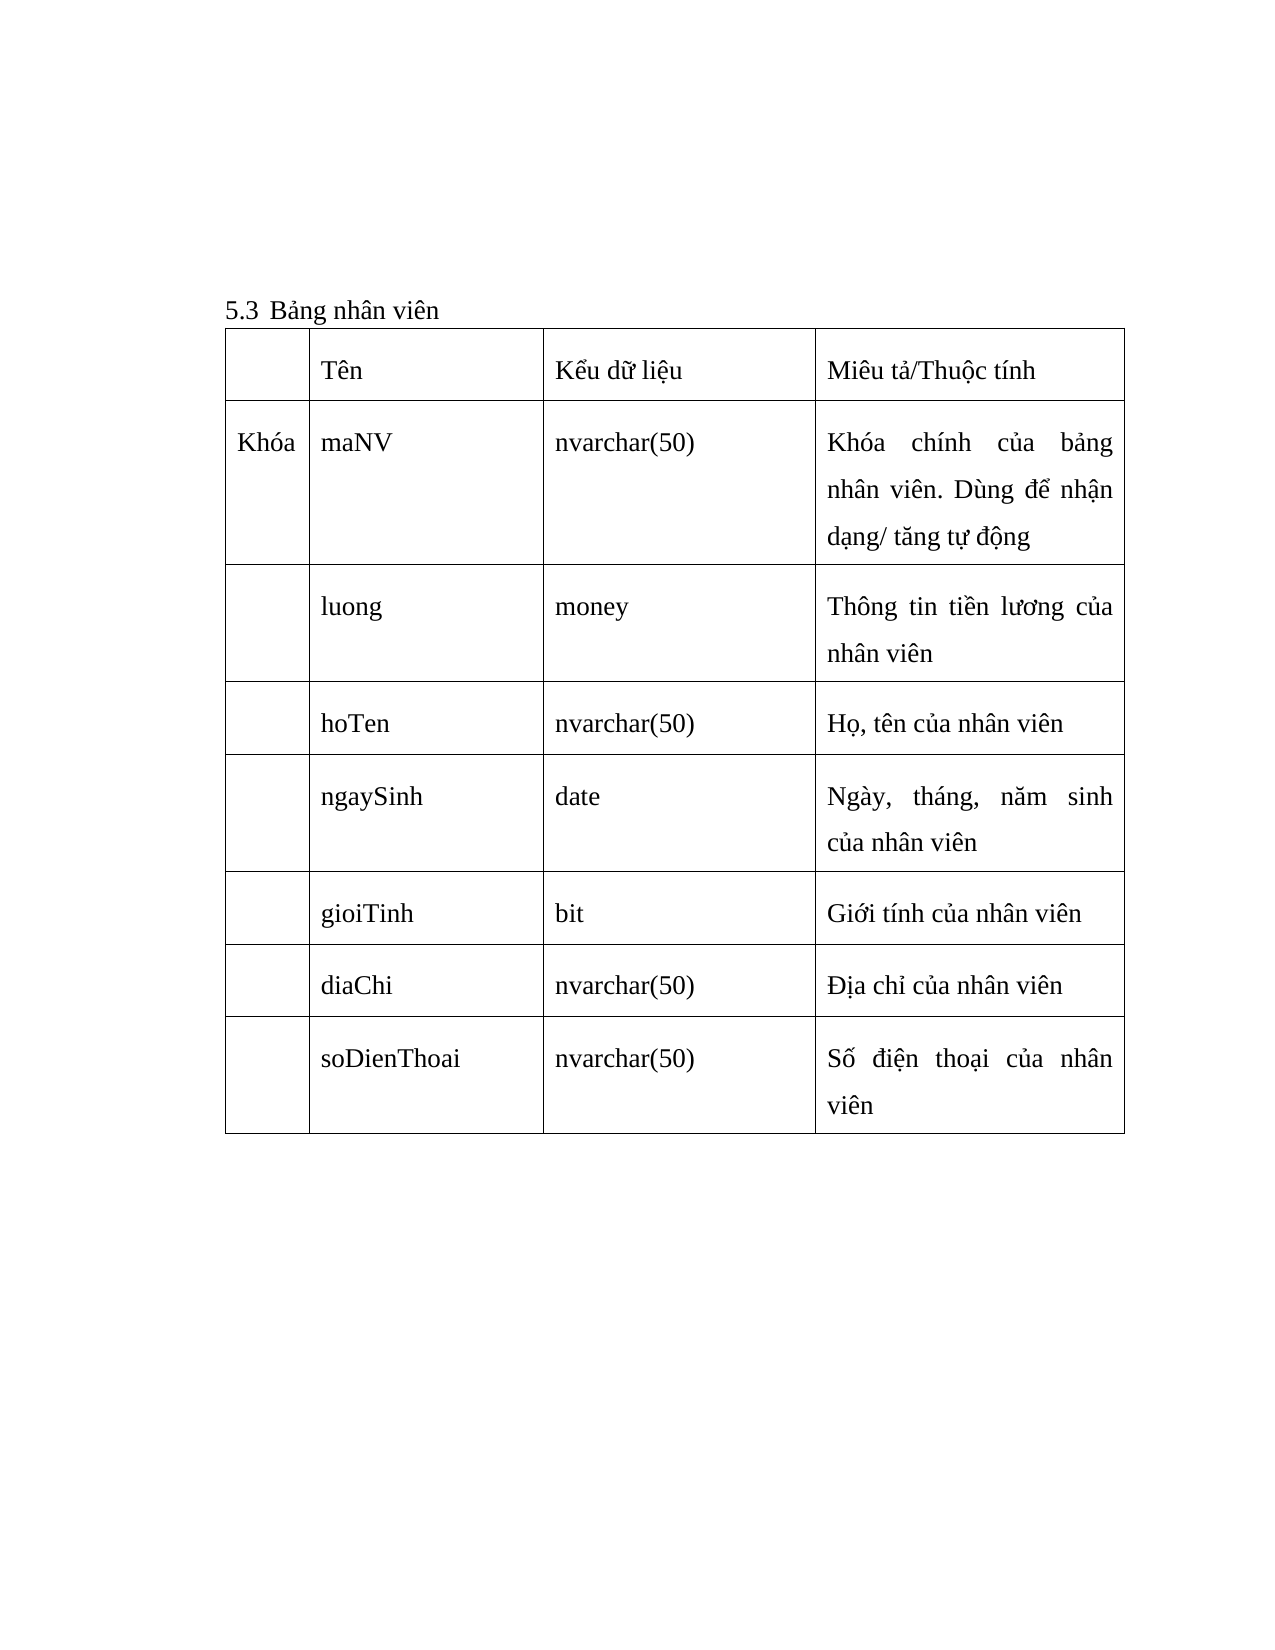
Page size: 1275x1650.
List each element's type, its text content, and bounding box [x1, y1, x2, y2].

table_cell hoTen [310, 682, 543, 754]
table_cell [226, 1017, 309, 1133]
table_cell Thông tin tiền lương của nhân viên [816, 565, 1124, 681]
table_cell luong [310, 565, 543, 681]
table_cell [226, 755, 309, 871]
table_cell Ngày, tháng, năm sinh của nhân viên [816, 755, 1124, 871]
table_header Miêu tả/Thuộc tính [816, 329, 1124, 400]
table_cell [226, 945, 309, 1016]
table_cell [226, 872, 309, 943]
table_cell Địa chỉ của nhân viên [816, 945, 1124, 1016]
table_cell [226, 682, 309, 754]
table_cell soDienThoai [310, 1017, 543, 1133]
table_cell Họ, tên của nhân viên [816, 682, 1124, 754]
table_cell nvarchar(50) [544, 682, 815, 754]
table_cell Số điện thoại của nhân viên [816, 1017, 1124, 1133]
table_cell money [544, 565, 815, 681]
table_cell date [544, 755, 815, 871]
table_cell [226, 565, 309, 681]
table_cell diaChi [310, 945, 543, 1016]
table_cell nvarchar(50) [544, 1017, 815, 1133]
table_cell ngaySinh [310, 755, 543, 871]
table_header Kểu dữ liệu [544, 329, 815, 400]
table_cell maNV [310, 401, 543, 564]
subtitle Bảng nhân viên [225, 294, 1125, 325]
table_cell Khóa chính của bảng nhân viên. Dùng để nhận dạng/ tăng tự động [816, 401, 1124, 564]
table_cell Khóa [226, 401, 309, 564]
table_cell bit [544, 872, 815, 943]
table_header [226, 329, 309, 400]
table_cell Giới tính của nhân viên [816, 872, 1124, 943]
table_cell nvarchar(50) [544, 945, 815, 1016]
table_cell nvarchar(50) [544, 401, 815, 564]
table_cell gioiTinh [310, 872, 543, 943]
table_header Tên [310, 329, 543, 400]
